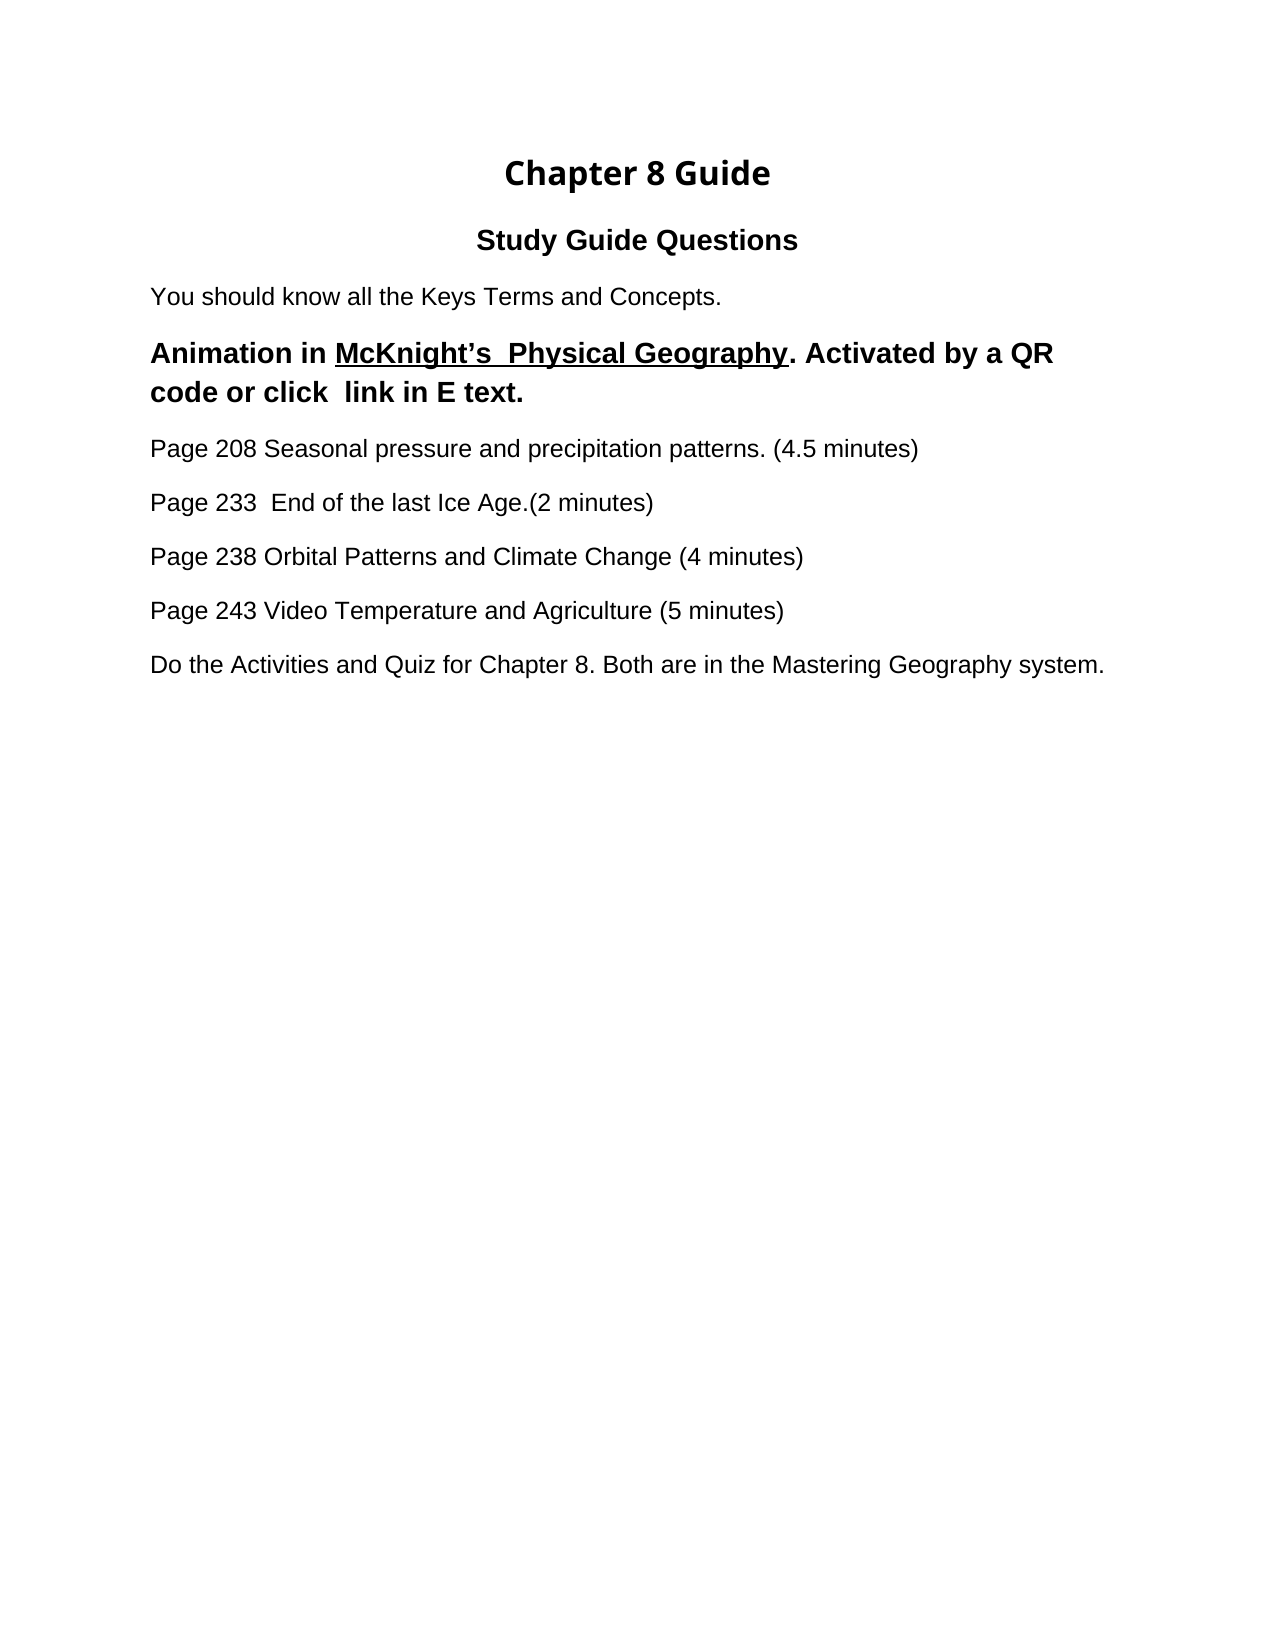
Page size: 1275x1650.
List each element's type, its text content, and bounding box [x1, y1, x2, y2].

text Page 243 Video Temperature and Agriculture (5 minutes) [150, 596, 1125, 624]
text Page 233 End of the last Ice Age.(2 minutes) [150, 488, 1125, 517]
text You should know all the Keys Terms and Concepts. [150, 282, 1125, 311]
text Page 208 Seasonal pressure and precipitation patterns. (4.5 minutes) [150, 434, 1125, 463]
text Animation in McKnight’s Physical Geography. Activated by a QR code or click link in E text. [150, 336, 1125, 408]
text Chapter 8 Guide [150, 150, 1125, 195]
text Page 238 Orbital Patterns and Climate Change (4 minutes) [150, 542, 1125, 571]
text Do the Activities and Quiz for Chapter 8. Both are in the Mastering Geography system. [150, 649, 1125, 678]
text Study Guide Questions [150, 223, 1125, 257]
